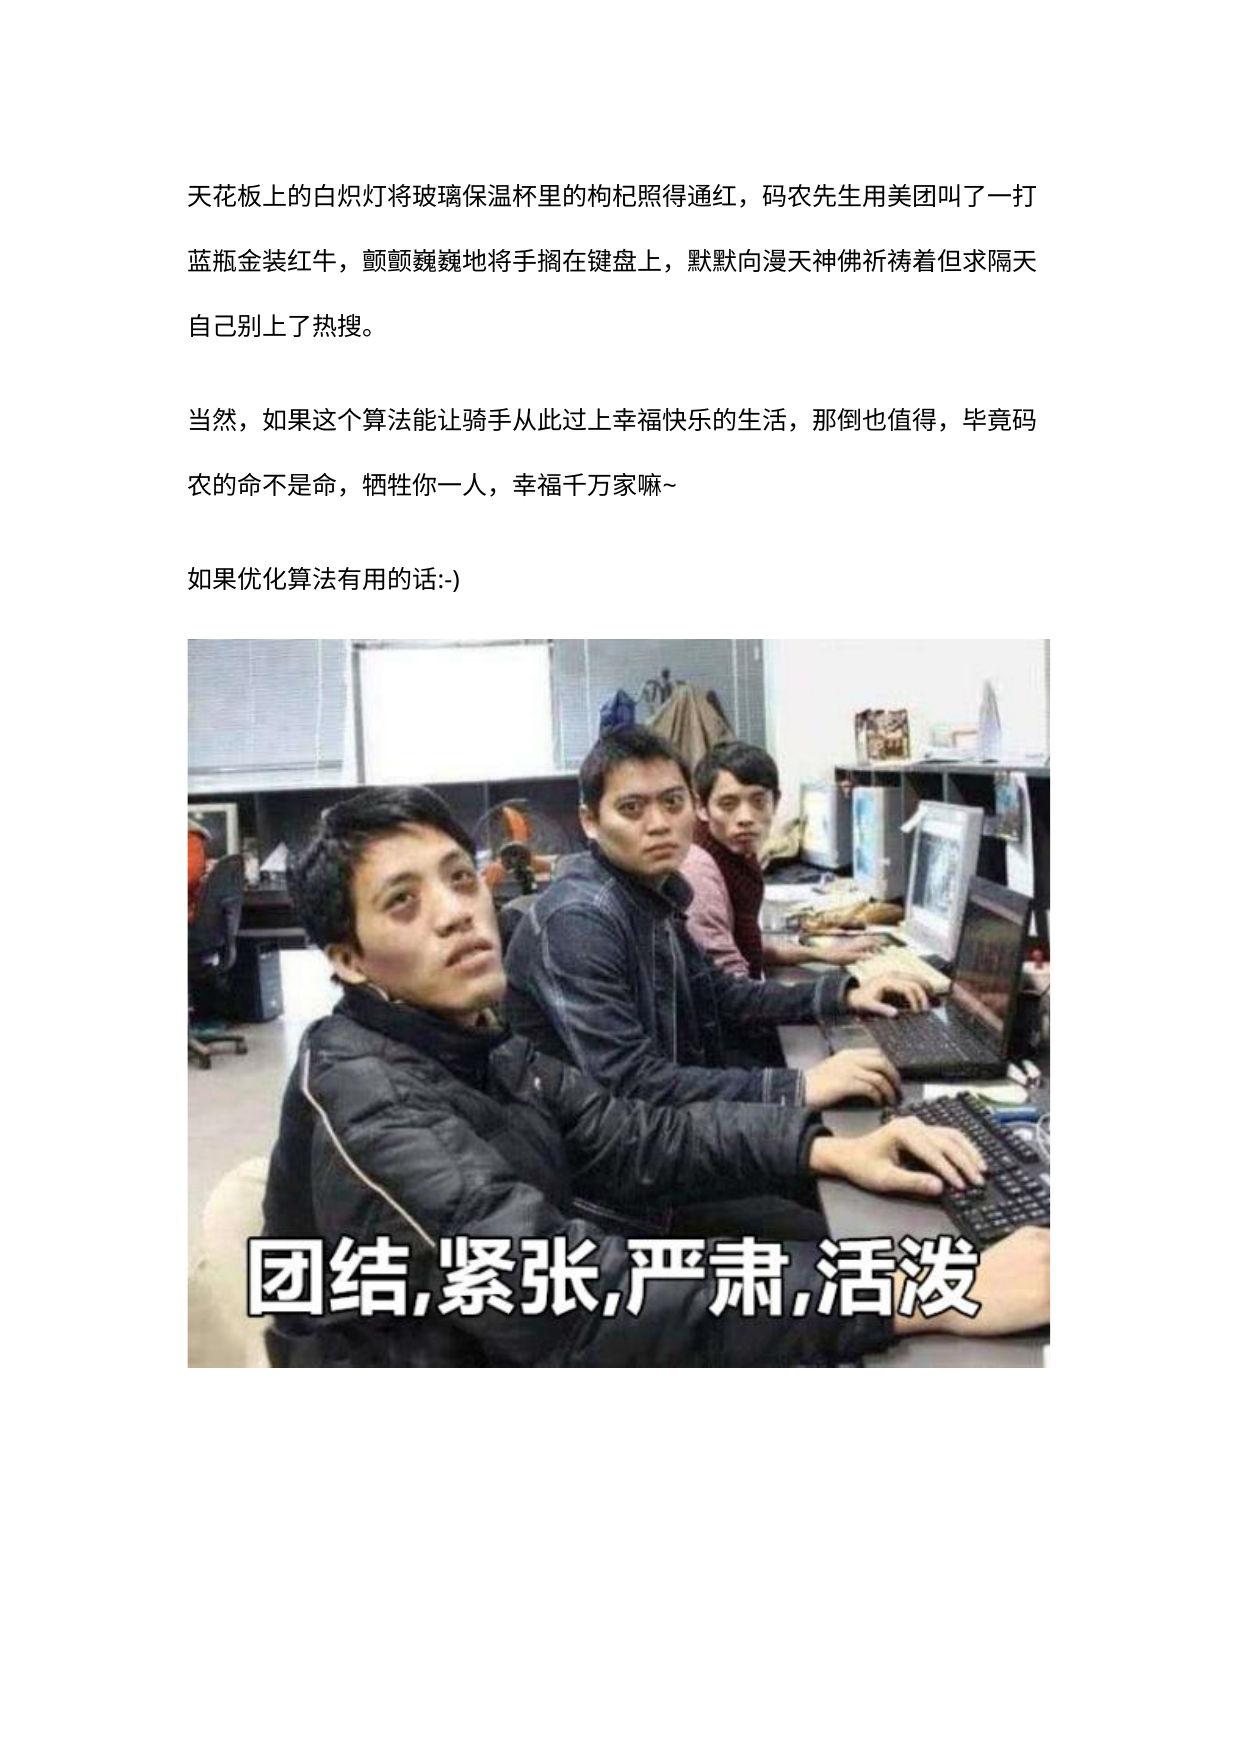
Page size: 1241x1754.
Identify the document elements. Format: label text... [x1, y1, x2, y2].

text 当然，如果这个算法能让骑手从此过上幸福快乐的生活，那倒也值得，毕竟码农的命不是命，牺牲你一人，幸福千万家嘛~ [187, 386, 1053, 516]
text 天花板上的白炽灯将玻璃保温杯里的枸杞照得通红，码农先生用美团叫了一打蓝瓶金装红牛，颤颤巍巍地将手搁在键盘上，默默向漫天神佛祈祷着但求隔天自己别上了热搜。 [187, 162, 1053, 357]
text 如果优化算法有用的话:-) [187, 545, 1053, 610]
picture [187, 639, 1051, 1368]
